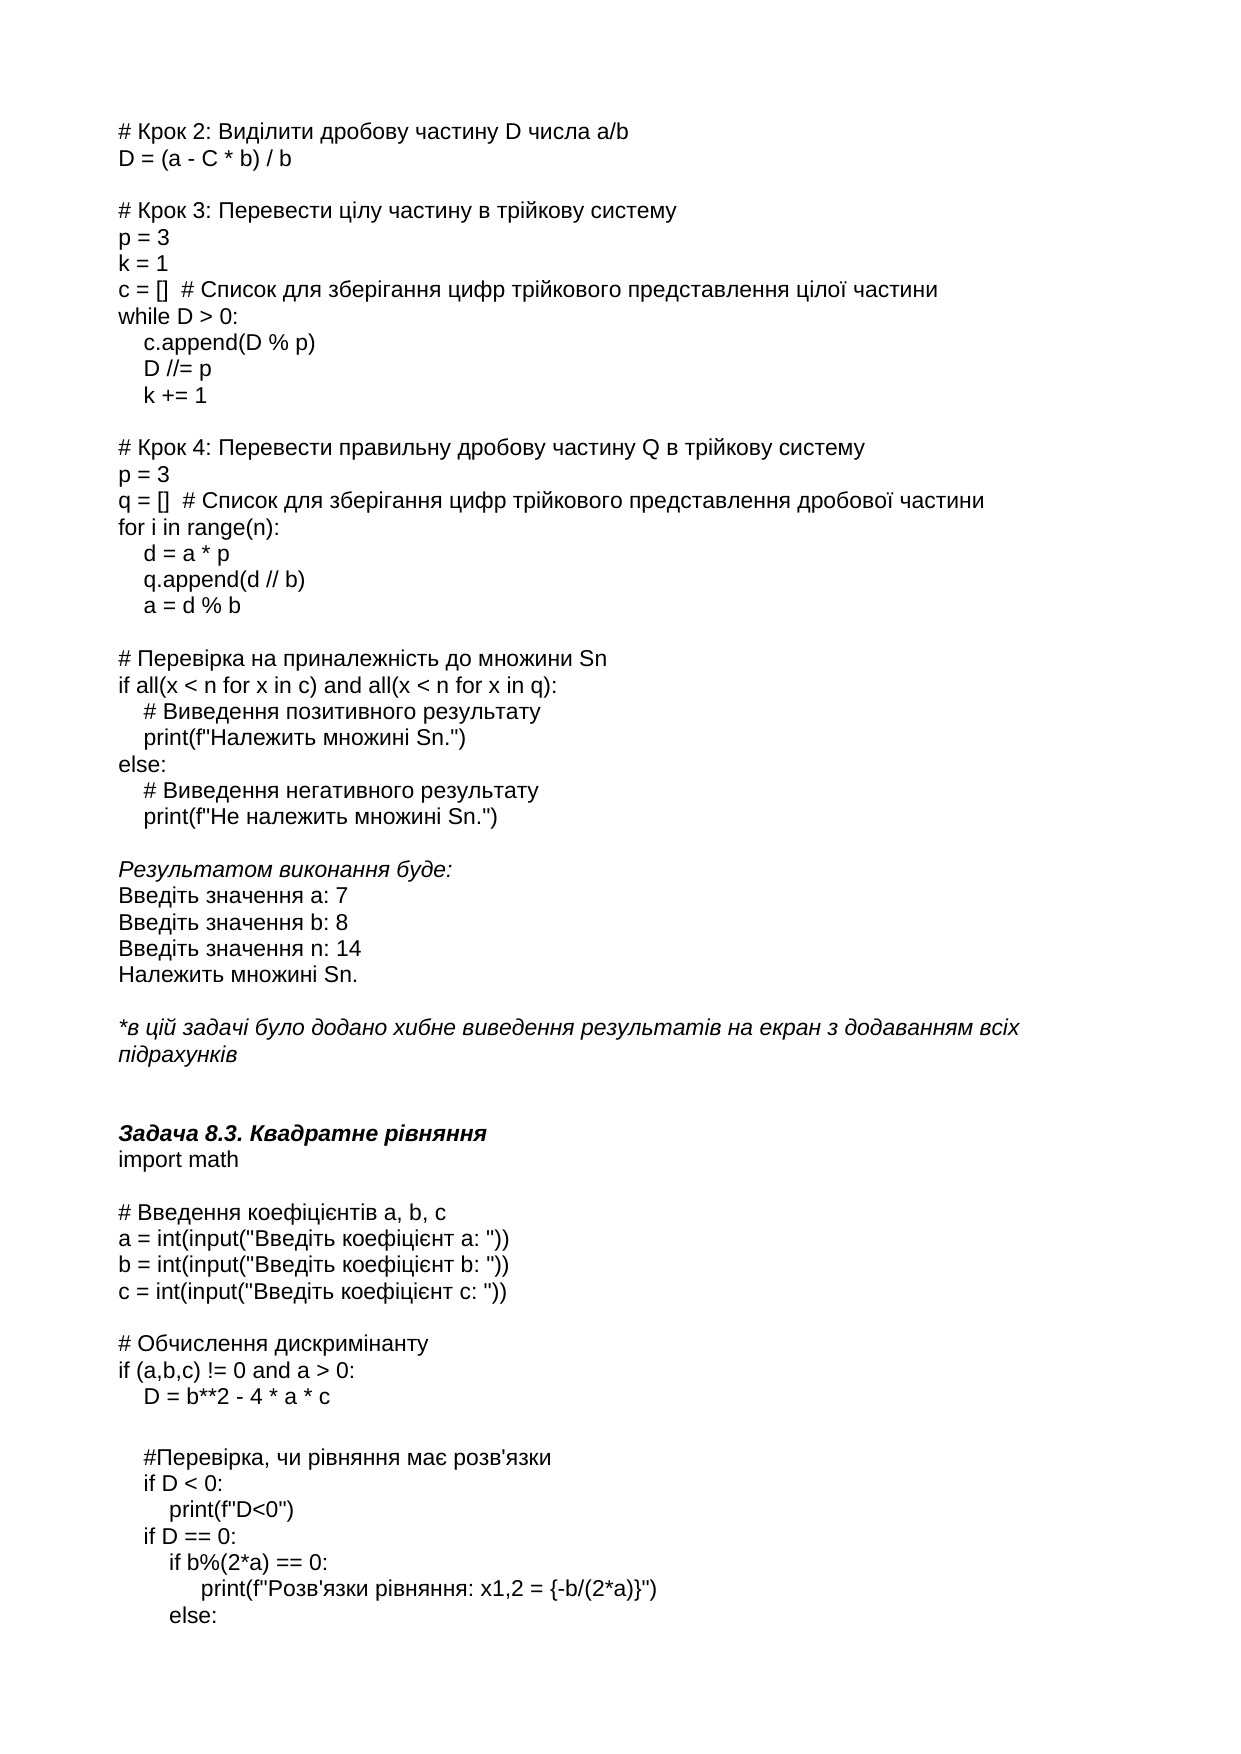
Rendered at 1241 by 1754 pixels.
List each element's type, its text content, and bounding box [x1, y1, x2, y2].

text Введіть значення b: 8 [118, 909, 1122, 935]
text k += 1 [118, 382, 1122, 408]
text # Виведення позитивного результату [118, 698, 1122, 724]
text Введіть значення n: 14 [118, 935, 1122, 961]
text print(f"Не належить множині Sn.") [118, 803, 1122, 830]
text Задача 8.3. Квадратне рівняння [118, 1119, 1122, 1146]
text q.append(d // b) [118, 566, 1122, 592]
text print(f"Розв'язки рівняння: x1,2 = {-b/(2*a)}") [118, 1575, 1122, 1602]
text Належить множині Sn. [118, 961, 1122, 988]
text Введіть значення a: 7 [118, 882, 1122, 909]
text # Крок 3: Перевести цілу частину в трійкову систему [118, 197, 1122, 223]
text print(f"D<0") [118, 1496, 1122, 1523]
text else: [118, 1602, 1122, 1628]
text k = 1 [118, 250, 1122, 276]
text b = int(input("Введіть коефіцієнт b: ")) [118, 1251, 1122, 1278]
text p = 3 [118, 223, 1122, 250]
text d = a * p [118, 540, 1122, 566]
text if D == 0: [118, 1523, 1122, 1549]
text a = int(input("Введіть коефіцієнт a: ")) [118, 1225, 1122, 1251]
text # Крок 2: Виділити дробову частину D числа a/b [118, 118, 1122, 144]
text else: [118, 751, 1122, 777]
text p = 3 [118, 461, 1122, 487]
text # Крок 4: Перевести правильну дробову частину Q в трійкову систему [118, 434, 1122, 461]
text q = [] # Список для зберігання цифр трійкового представлення дробової частини [118, 487, 1122, 513]
text if (a,b,c) != 0 and a > 0: [118, 1357, 1122, 1383]
text D = b**2 - 4 * a * c [118, 1383, 1122, 1409]
text c.append(D % p) [118, 329, 1122, 355]
text # Перевірка на приналежність до множини Sn [118, 645, 1122, 672]
text if D < 0: [118, 1470, 1122, 1496]
text # Введення коефіцієнтів a, b, c [118, 1199, 1122, 1225]
text for i in range(n): [118, 513, 1122, 540]
text print(f"Належить множині Sn.") [118, 724, 1122, 751]
text c = [] # Список для зберігання цифр трійкового представлення цілої частини [118, 276, 1122, 303]
text a = d % b [118, 592, 1122, 619]
text #Перевірка, чи рівняння має розв'язки [118, 1443, 1122, 1470]
text Результатом виконання буде: [118, 856, 1122, 882]
text D = (a - C * b) / b [118, 144, 1122, 171]
text import math [118, 1146, 1122, 1172]
text while D > 0: [118, 303, 1122, 329]
text if all(x < n for x in c) and all(x < n for x in q): [118, 672, 1122, 698]
text c = int(input("Введіть коефіцієнт c: ")) [118, 1278, 1122, 1304]
text # Виведення негативного результату [118, 777, 1122, 803]
text # Обчислення дискримінанту [118, 1330, 1122, 1357]
text D //= p [118, 355, 1122, 382]
text if b%(2*a) == 0: [118, 1549, 1122, 1575]
text *в цій задачі було додано хибне виведення результатів на екран з додаванням всіх підрахунків [118, 1014, 1122, 1067]
